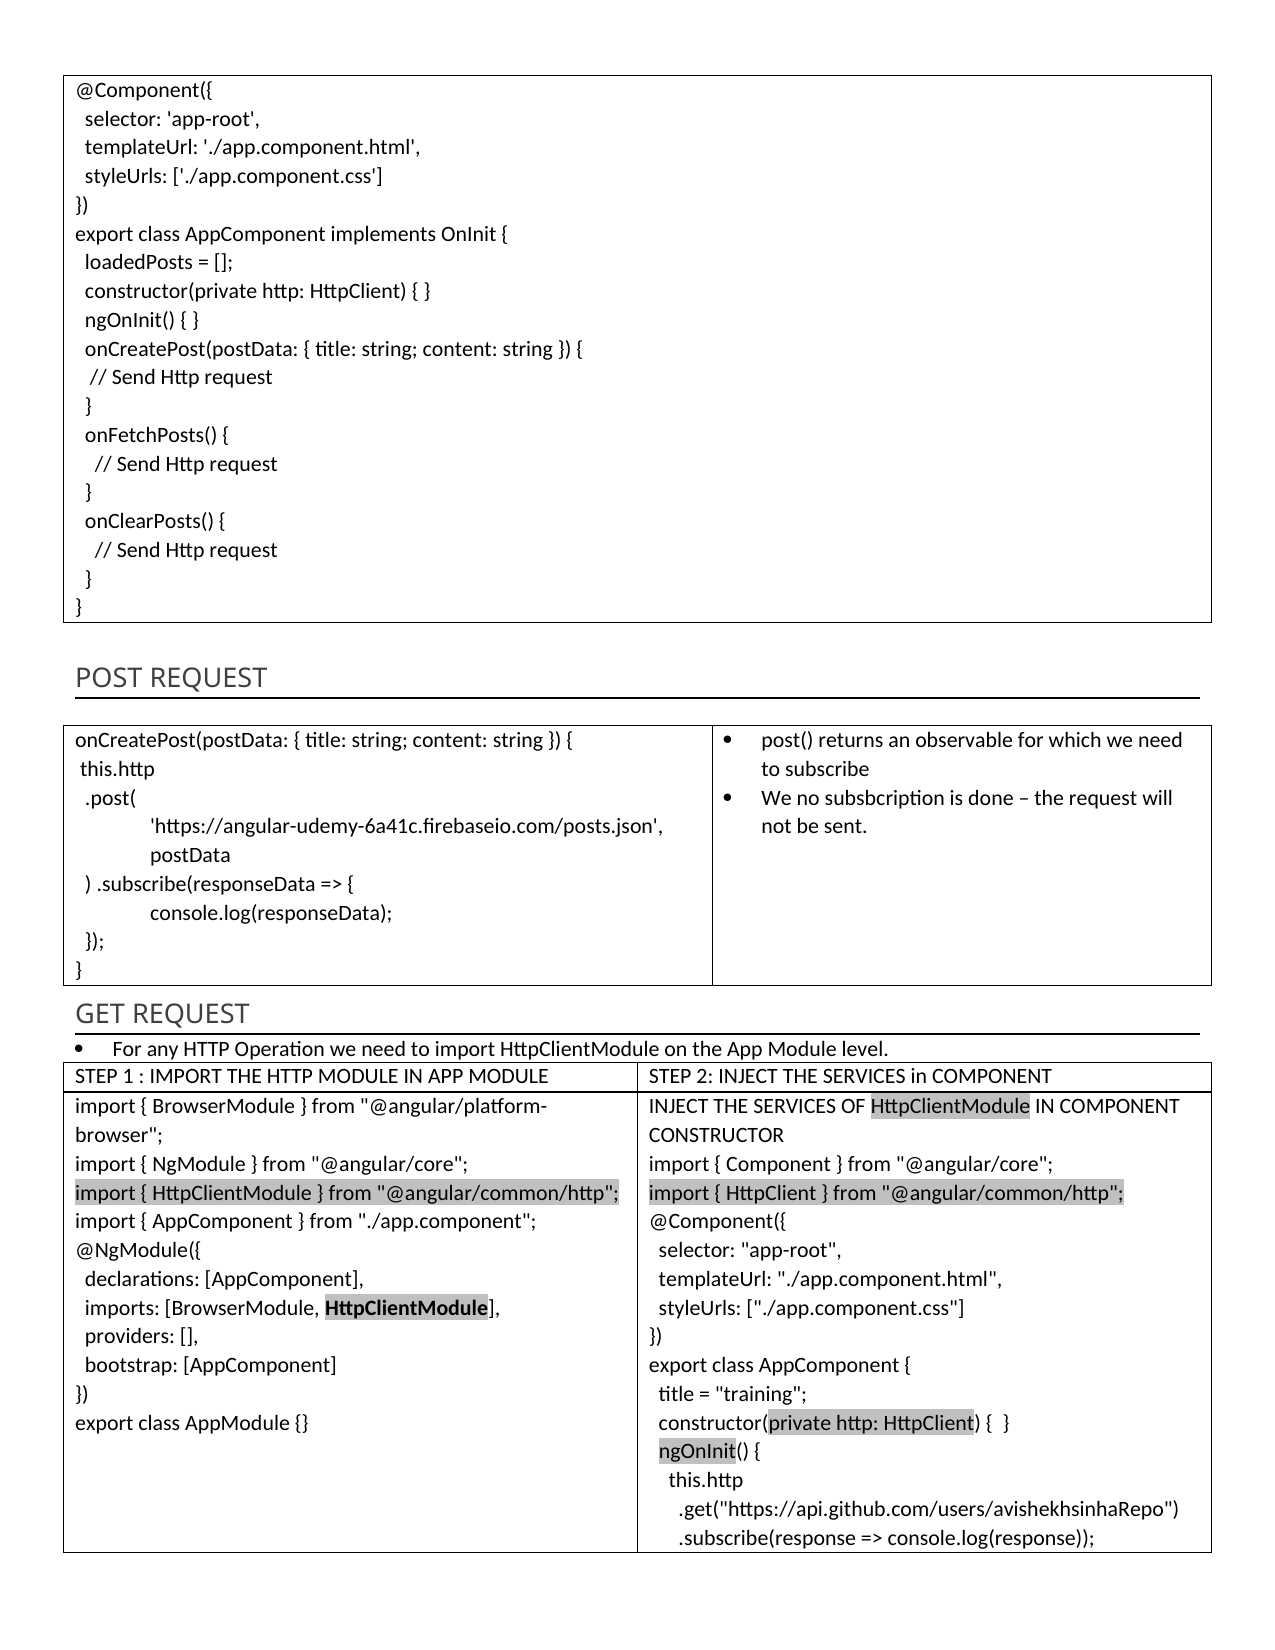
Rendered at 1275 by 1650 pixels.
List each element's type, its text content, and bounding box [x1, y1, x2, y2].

table_header STEP 1 : IMPORT THE HTTP MODULE IN APP MODULE [64, 1063, 637, 1091]
table_header STEP 2: INJECT THE SERVICES in COMPONENT [638, 1063, 1211, 1091]
list For any HTTP Operation we need to import HttpClientModule on the App Module level. [75, 1035, 1200, 1062]
table_header onCreatePost(postData: { title: string; content: string }) { this.http .post( 'https://angular-udemy-6a41c.firebaseio.com/posts.json', postData ) .subscribe(responseData => { console.log(responseData); }); } [64, 726, 712, 985]
subtitle POST REQUEST [75, 658, 1200, 697]
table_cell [64, 76, 1211, 622]
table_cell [638, 1093, 1211, 1552]
table_header post() returns an observable for which we need to subscribe We no subsbcription is done – the request will not be sent. [713, 726, 1211, 985]
subtitle GET REQUEST [75, 994, 1200, 1033]
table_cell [64, 1093, 637, 1552]
